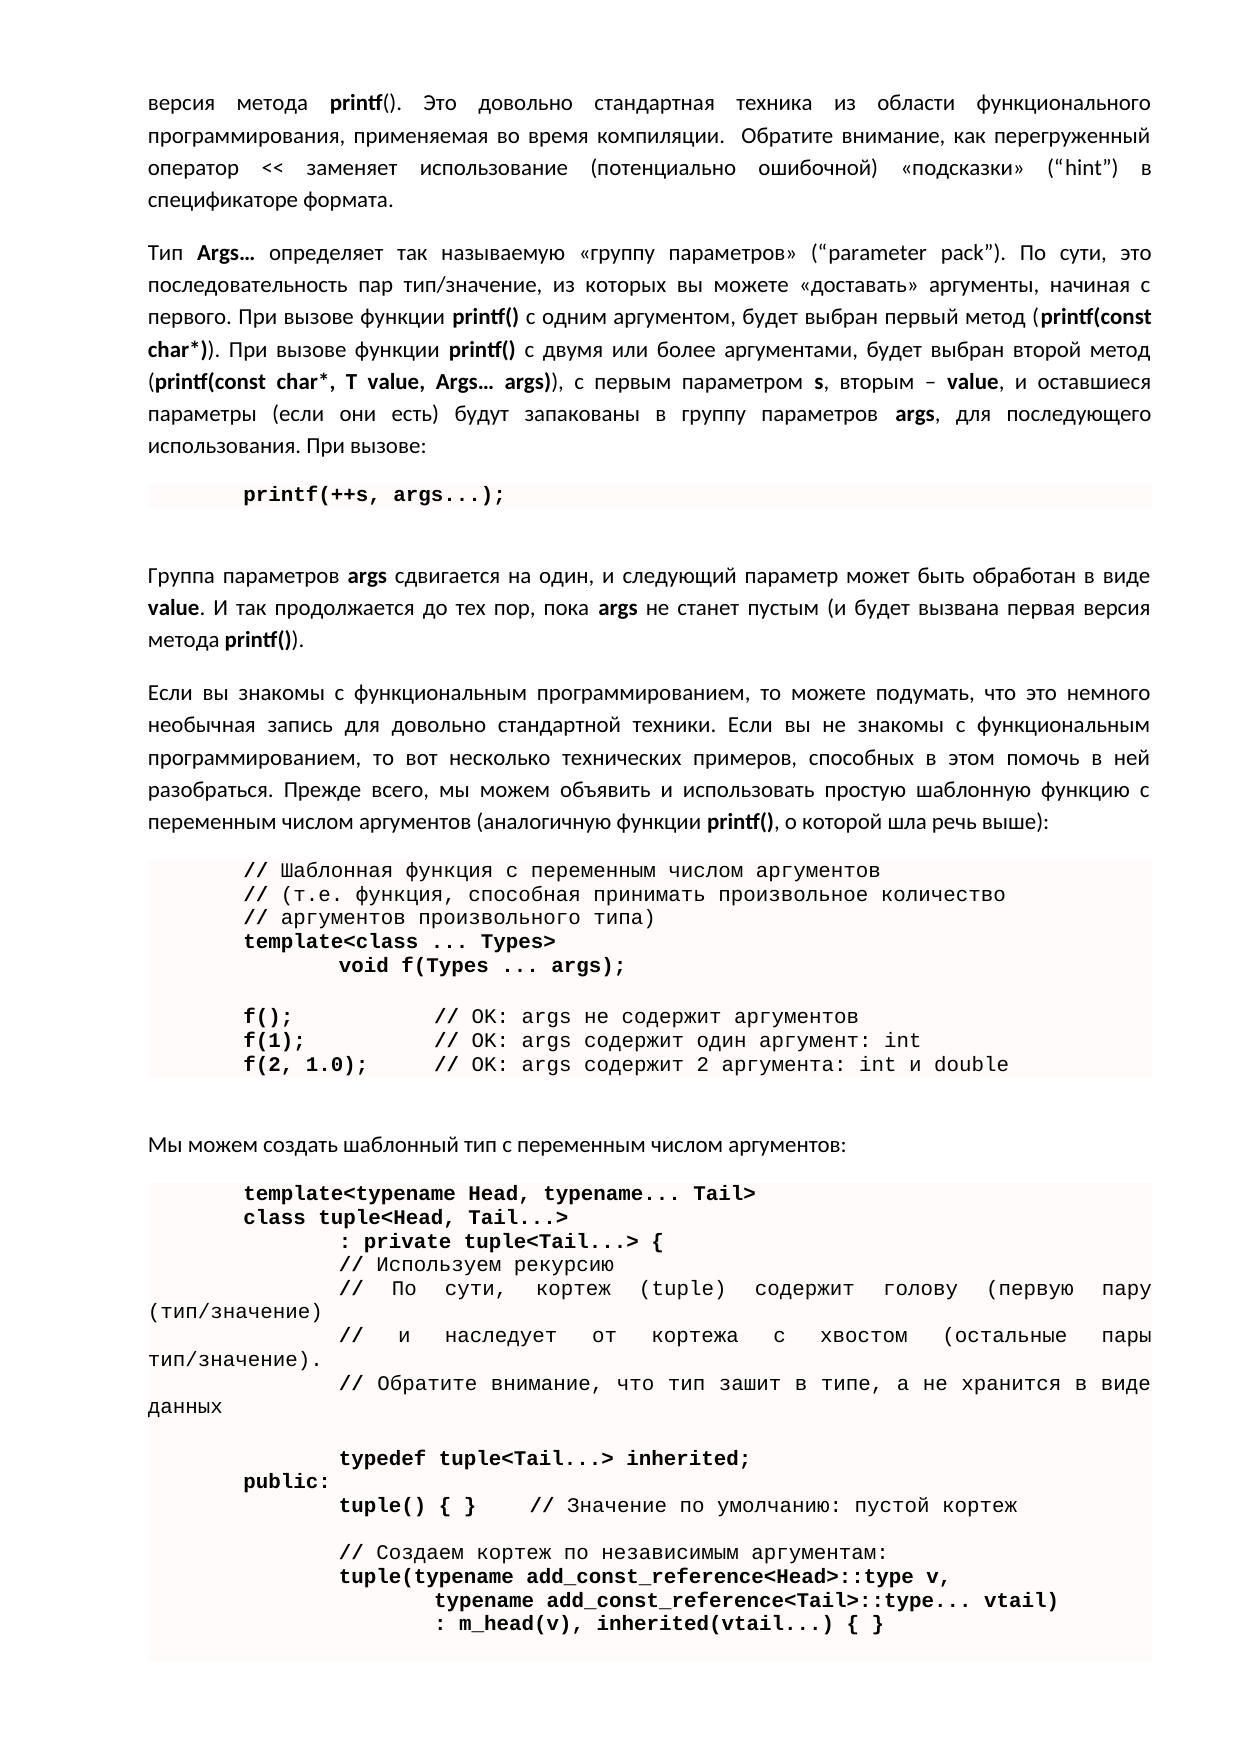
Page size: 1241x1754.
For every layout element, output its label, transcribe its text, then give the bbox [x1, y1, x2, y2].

text // (т.е. функция, способная принимать произвольное количество [148, 884, 1152, 907]
text tuple() { } // Значение по умолчанию: пустой кортеж [148, 1495, 1152, 1519]
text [148, 88, 1152, 213]
text // аргументов произвольного типа) [148, 907, 1152, 931]
text typename add_const_reference<Tail>::type... vtail) [148, 1590, 1152, 1613]
text f(1); // OK: args содержит один аргумент: int [148, 1030, 1152, 1054]
text public: [148, 1471, 1152, 1495]
text Если вы знакомы с функциональным программированием, то можете подумать, что это немного необычная запись для довольно стандартной техники. Если вы не знакомы с функциональным программированием, то вот несколько технических примеров, способных в этом помочь в ней разобраться. Прежде всего, мы можем объявить и использовать простую шаблонную функцию с переменным числом аргументов (аналогичную функции printf(), о которой шла речь выше): [148, 678, 1152, 835]
text class tuple<Head, Tail...> [148, 1207, 1152, 1231]
text // Обратите внимание, что тип зашит в типе, а не хранится в виде данных [148, 1372, 1152, 1420]
text void f(Types ... args); [148, 955, 1152, 978]
text Группа параметров args сдвигается на один, и следующий параметр может быть обработан в виде value. И так продолжается до тех пор, пока args не станет пустым (и будет вызвана первая версия метода printf()). [148, 561, 1152, 653]
text template<typename Head, typename... Tail> [148, 1183, 1152, 1207]
text // По сути, кортеж (tuple) содержит голову (первую пару (тип/значение) [148, 1278, 1152, 1325]
text Тип Args… определяет так называемую «группу параметров» (“parameter pack”). По сути, это последовательность пар тип/значение, из которых вы можете «доставать» аргументы, начиная с первого. При вызове функции printf() с одним аргументом, будет выбран первый метод (printf(const char*)). При вызове функции printf() с двумя или более аргументами, будет выбран второй метод (printf(const char*, T value, Args… args)), с первым параметром s, вторым – value, и оставшиеся параметры (если они есть) будут запакованы в группу параметров args, для последующего использования. При вызове: [148, 238, 1152, 459]
text Мы можем создать шаблонный тип с переменным числом аргументов: [148, 1130, 1152, 1158]
text f(); // OK: args не содержит аргументов [148, 1006, 1152, 1030]
text // Шаблонная функция с переменным числом аргументов [148, 860, 1152, 884]
text // Используем рекурсию [148, 1254, 1152, 1278]
text tuple(typename add_const_reference<Head>::type v, [148, 1566, 1152, 1590]
text // Создаем кортеж по независимым аргументам: [148, 1542, 1152, 1566]
text f(2, 1.0); // OK: args содержит 2 аргумента: int и double [148, 1054, 1152, 1077]
text : private tuple<Tail...> { [148, 1231, 1152, 1254]
text template<class ... Types> [148, 931, 1152, 955]
text // и наследует от кортежа с хвостом (остальные пары тип/значение). [148, 1325, 1152, 1372]
text typedef tuple<Tail...> inherited; [148, 1448, 1152, 1471]
text printf(++s, args...); [148, 484, 1152, 508]
text : m_head(v), inherited(vtail...) { } [148, 1613, 1152, 1637]
